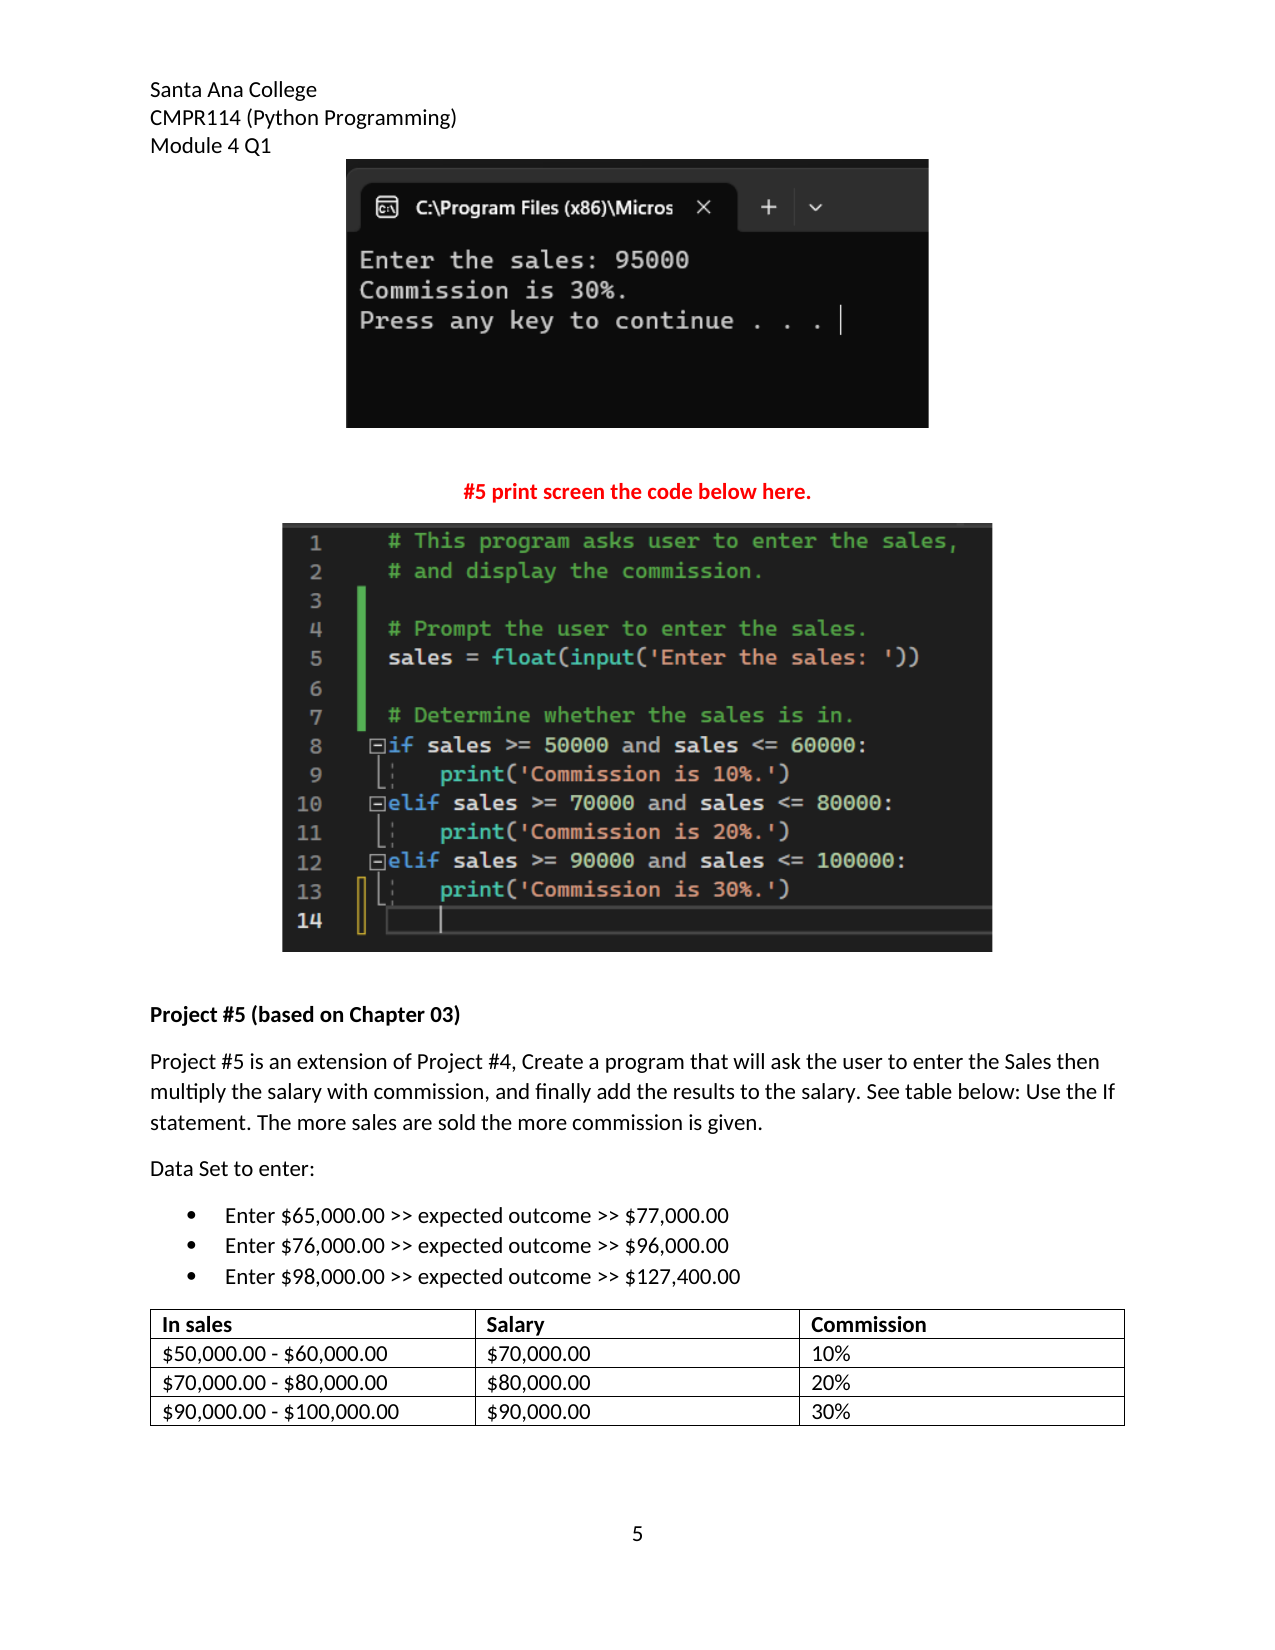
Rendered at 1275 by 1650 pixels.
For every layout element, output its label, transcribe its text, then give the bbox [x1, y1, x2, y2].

table_cell $90,000.00 [476, 1397, 799, 1425]
list Enter $98,000.00 >> expected outcome >> $127,400.00 [187, 1262, 1125, 1290]
picture [346, 159, 929, 428]
table_cell $50,000.00 - $60,000.00 [151, 1339, 475, 1367]
table_cell 10% [800, 1339, 1124, 1367]
text Project #5 (based on Chapter 03) [150, 1000, 1125, 1028]
table_header Salary [476, 1310, 799, 1338]
list Enter $65,000.00 >> expected outcome >> $77,000.00 [187, 1201, 1125, 1229]
text Project #5 is an extension of Project #4, Create a program that will ask the user to enter the Sales then multiply the salary with commission, and finally add the results to the salary. See table below: Use the If statement. The more sales are sold the more commission is given. [150, 1047, 1125, 1136]
table_cell 20% [800, 1368, 1124, 1396]
table_cell $70,000.00 [476, 1339, 799, 1367]
table_cell $80,000.00 [476, 1368, 799, 1396]
table_cell 30% [800, 1397, 1124, 1425]
table_cell $70,000.00 - $80,000.00 [151, 1368, 475, 1396]
text #5 print screen the code below here. [150, 477, 1125, 505]
table_cell $90,000.00 - $100,000.00 [151, 1397, 475, 1425]
list Enter $76,000.00 >> expected outcome >> $96,000.00 [187, 1232, 1125, 1260]
table_header Commission [800, 1310, 1124, 1338]
picture [282, 523, 993, 952]
text Data Set to enter: [150, 1154, 1125, 1183]
table_header In sales [151, 1310, 475, 1338]
